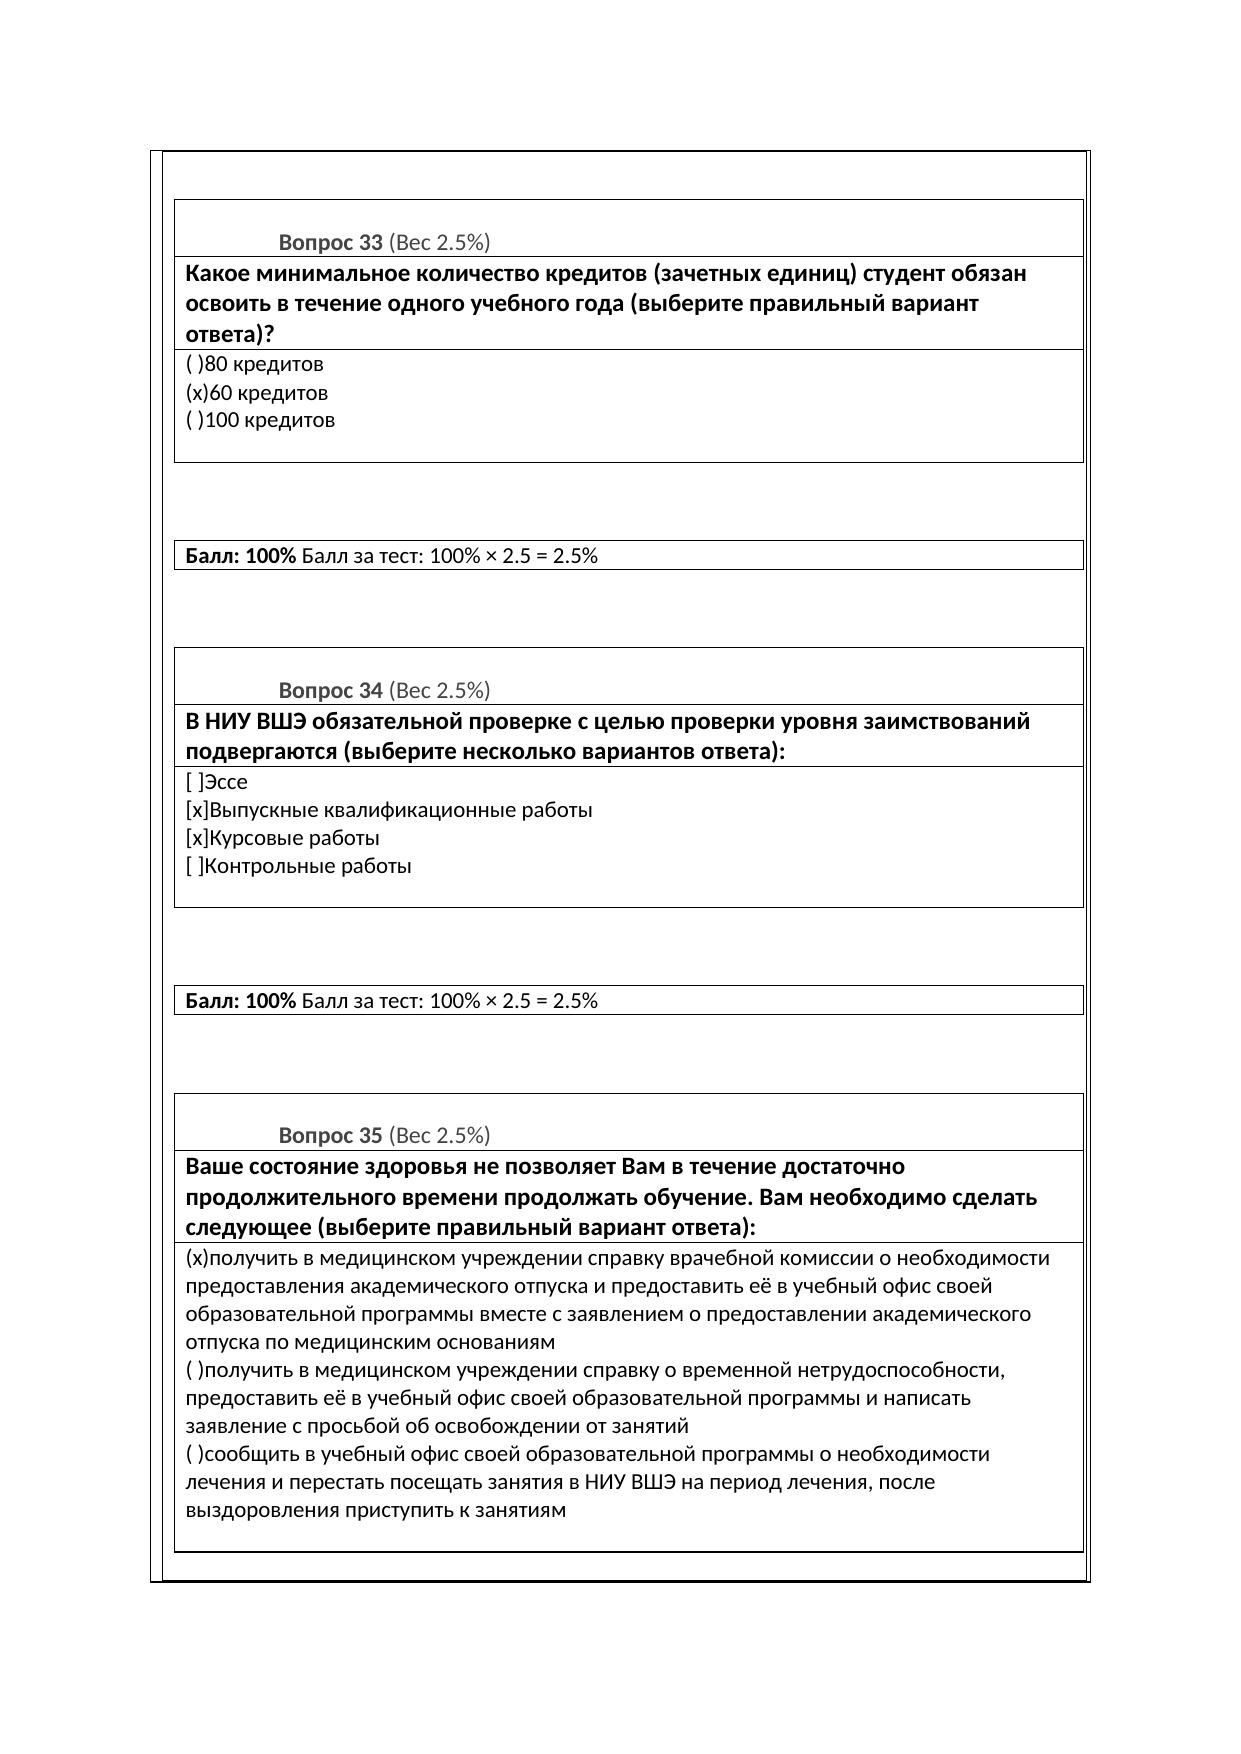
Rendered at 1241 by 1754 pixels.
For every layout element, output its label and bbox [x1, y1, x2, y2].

table_header [163, 152, 1086, 1580]
table_header [151, 151, 162, 1581]
